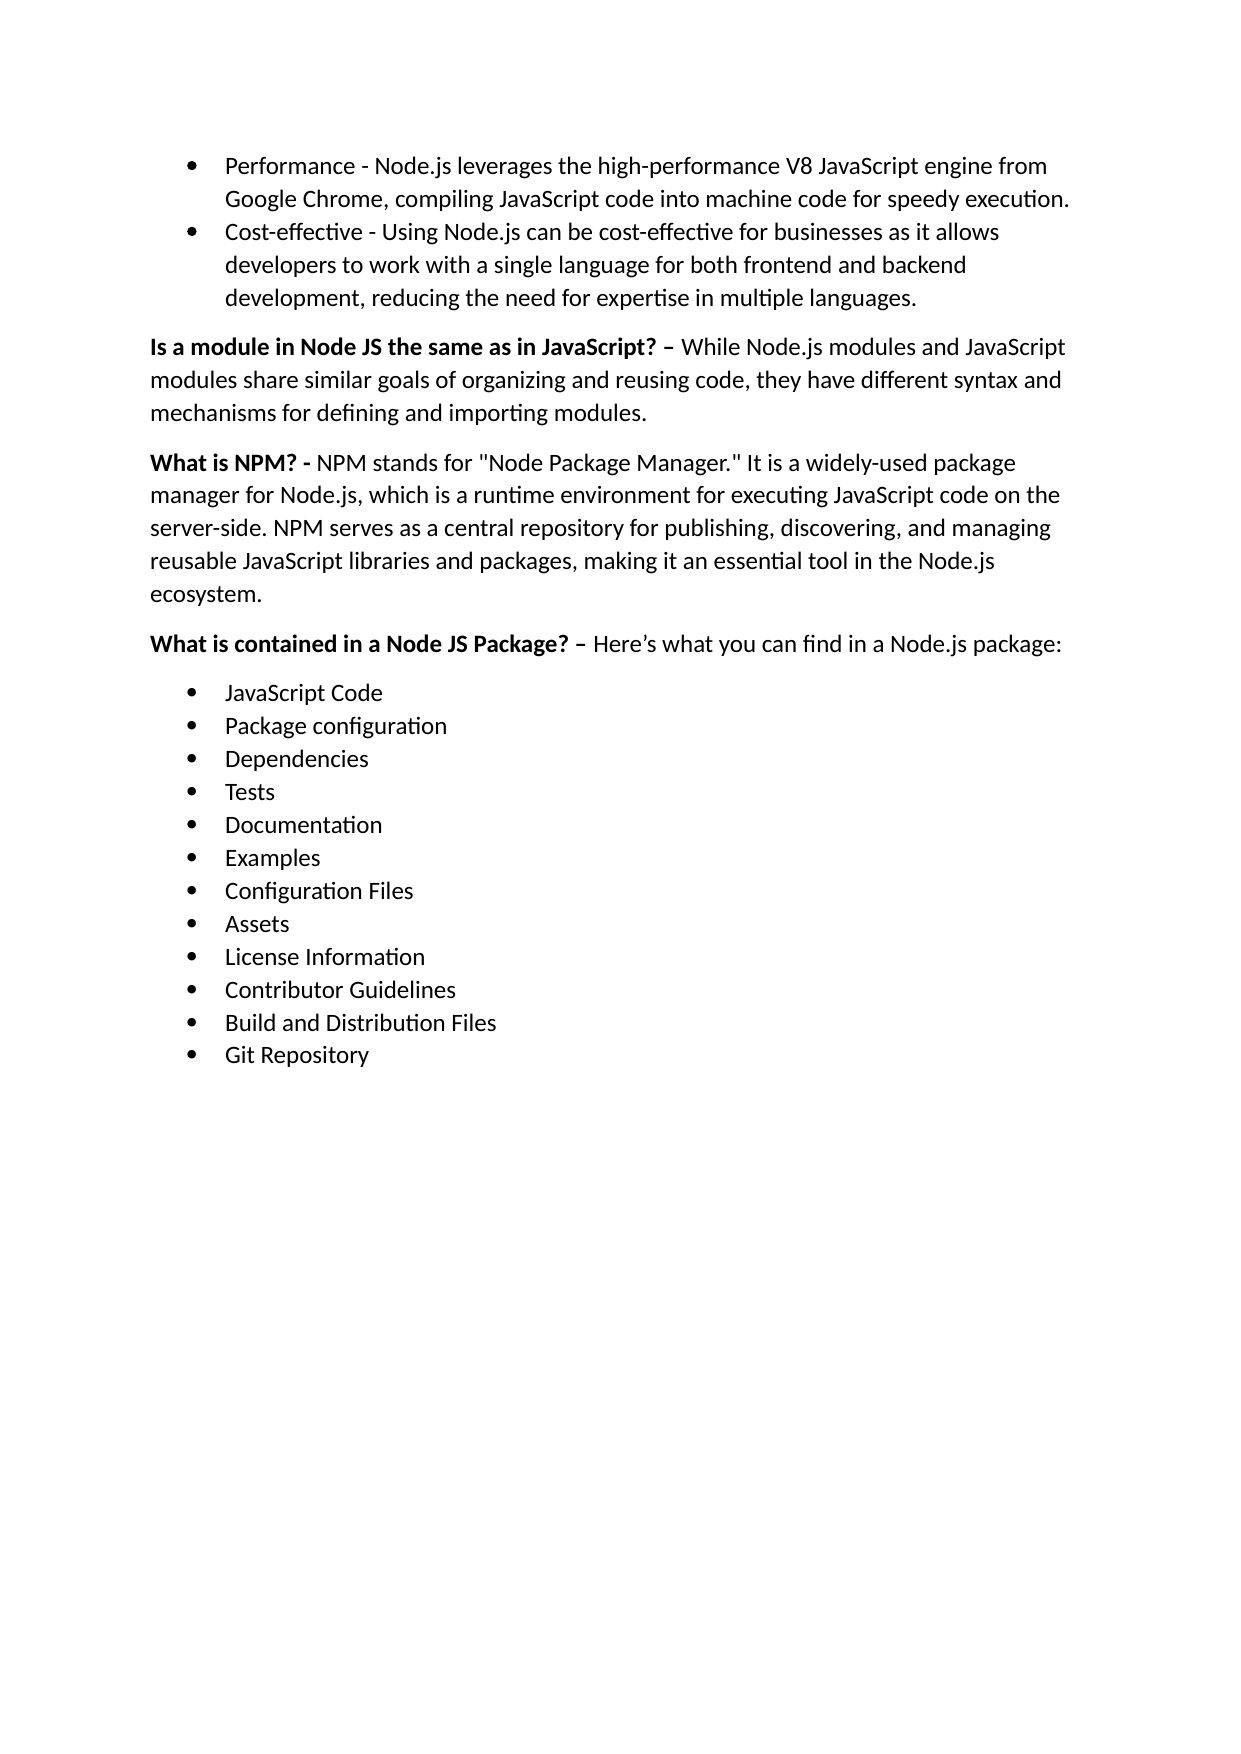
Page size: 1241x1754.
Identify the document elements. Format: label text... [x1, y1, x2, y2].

list JavaScript Code [187, 677, 1090, 708]
list Git Repository [187, 1039, 1090, 1070]
list Package configuration [187, 710, 1090, 741]
list Configuration Files [187, 875, 1090, 906]
text What is NPM? - NPM stands for "Node Package Manager." It is a widely-used package manager for Node.js, which is a runtime environment for executing JavaScript code on the server-side. NPM serves as a central repository for publishing, discovering, and managing reusable JavaScript libraries and packages, making it an essential tool in the Node.js ecosystem. [150, 447, 1090, 609]
list Build and Distribution Files [187, 1007, 1090, 1037]
list Performance - Node.js leverages the high-performance V8 JavaScript engine from Google Chrome, compiling JavaScript code into machine code for speedy execution. [187, 150, 1090, 213]
list Documentation [187, 809, 1090, 840]
list Contributor Guidelines [187, 974, 1090, 1004]
list Assets [187, 908, 1090, 938]
list License Information [187, 941, 1090, 971]
list Examples [187, 842, 1090, 873]
list Dependencies [187, 743, 1090, 774]
text Is a module in Node JS the same as in JavaScript? – While Node.js modules and JavaScript modules share similar goals of organizing and reusing code, they have different syntax and mechanisms for defining and importing modules. [150, 331, 1090, 428]
list Tests [187, 776, 1090, 807]
list Cost-effective - Using Node.js can be cost-effective for businesses as it allows developers to work with a single language for both frontend and backend development, reducing the need for expertise in multiple languages. [187, 216, 1090, 312]
text What is contained in a Node JS Package? – Here’s what you can find in a Node.js package: [150, 628, 1090, 658]
